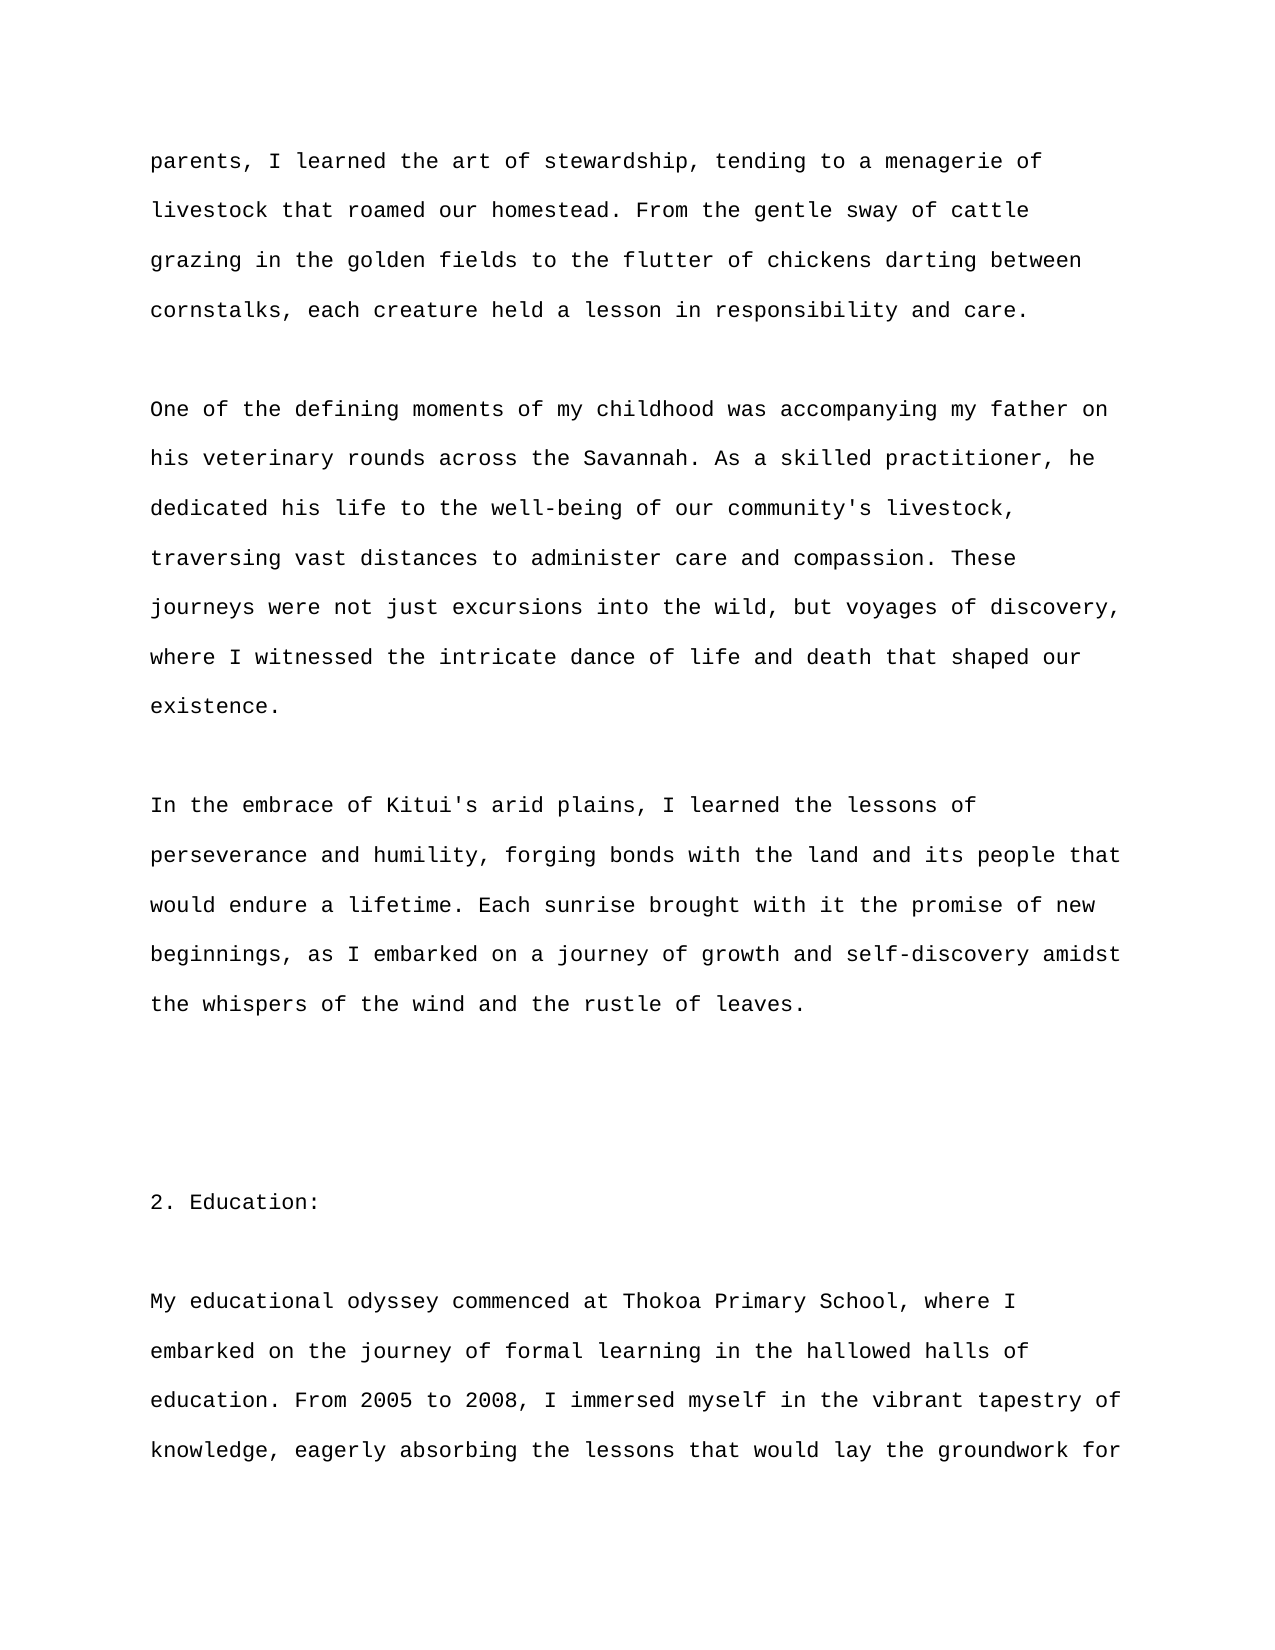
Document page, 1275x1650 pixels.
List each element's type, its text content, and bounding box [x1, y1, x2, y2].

text In the embrace of Kitui's arid plains, I learned the lessons of perseverance and humility, forging bonds with the land and its people that would endure a lifetime. Each sunrise brought with it the promise of new beginnings, as I embarked on a journey of growth and self-discovery amidst the whispers of the wind and the rustle of leaves. [150, 794, 1125, 1018]
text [150, 1290, 1125, 1464]
text 2. Education: [150, 1191, 1125, 1216]
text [150, 150, 1125, 323]
text One of the defining moments of my childhood was accompanying my father on his veterinary rounds across the Savannah. As a skilled practitioner, he dedicated his life to the well-being of our community's livestock, traversing vast distances to administer care and compassion. These journeys were not just excursions into the wild, but voyages of discovery, where I witnessed the intricate dance of life and death that shaped our existence. [150, 398, 1125, 720]
